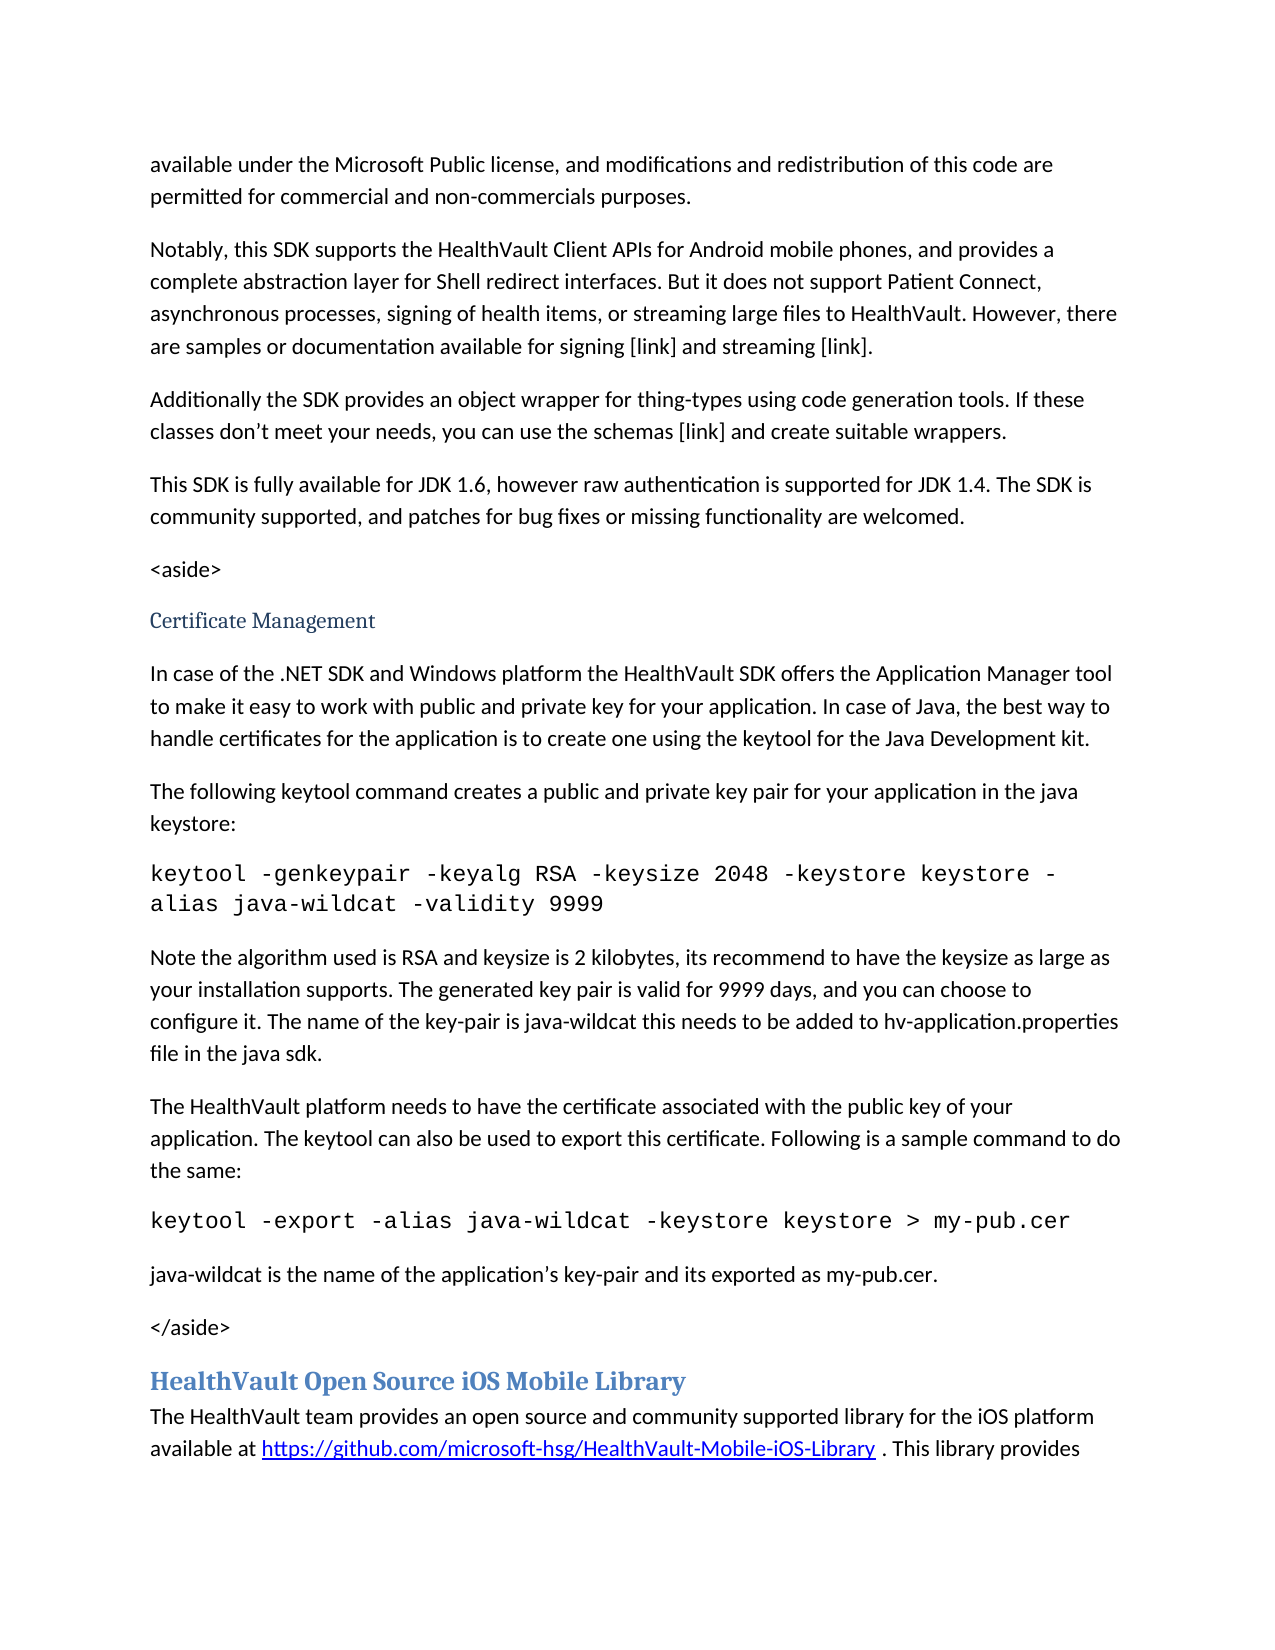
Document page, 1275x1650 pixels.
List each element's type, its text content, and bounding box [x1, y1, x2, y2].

text This SDK is fully available for JDK 1.6, however raw authentication is supported for JDK 1.4. The SDK is community supported, and patches for bug fixes or missing functionality are welcomed. [150, 470, 1125, 530]
text keytool -export -alias java-wildcat -keystore keystore > my-pub.cer [150, 1209, 1125, 1236]
text <aside> [150, 555, 1125, 583]
text </aside> [150, 1313, 1125, 1341]
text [150, 150, 1125, 210]
text java-wildcat is the name of the application’s key-pair and its exported as my-pub.cer. [150, 1260, 1125, 1288]
text Notably, this SDK supports the HealthVault Client APIs for Android mobile phones, and provides a complete abstraction layer for Shell redirect interfaces. But it does not support Patient Connect, asynchronous processes, signing of health items, or streaming large files to HealthVault. However, there are samples or documentation available for signing [link] and streaming [link]. [150, 235, 1125, 360]
text Certificate Management [150, 608, 1125, 634]
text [150, 1402, 1125, 1462]
text Note the algorithm used is RSA and keysize is 2 kilobytes, its recommend to have the keysize as large as your installation supports. The generated key pair is valid for 9999 days, and you can choose to configure it. The name of the key-pair is java-wildcat this needs to be added to hv-application.properties file in the java sdk. [150, 943, 1125, 1067]
text Additionally the SDK provides an object wrapper for thing-types using code generation tools. If these classes don’t meet your needs, you can use the schemas [link] and create suitable wrappers. [150, 385, 1125, 445]
text The following keytool command creates a public and private key pair for your application in the java keystore: [150, 777, 1125, 837]
subtitle HealthVault Open Source iOS Mobile Library [150, 1366, 1125, 1397]
text keytool -genkeypair -keyalg RSA -keysize 2048 -keystore keystore -alias java-wildcat -validity 9999 [150, 862, 1125, 918]
text The HealthVault platform needs to have the certificate associated with the public key of your application. The keytool can also be used to export this certificate. Following is a sample command to do the same: [150, 1092, 1125, 1184]
text In case of the .NET SDK and Windows platform the HealthVault SDK offers the Application Manager tool to make it easy to work with public and private key for your application. In case of Java, the best way to handle certificates for the application is to create one using the keytool for the Java Development kit. [150, 659, 1125, 752]
